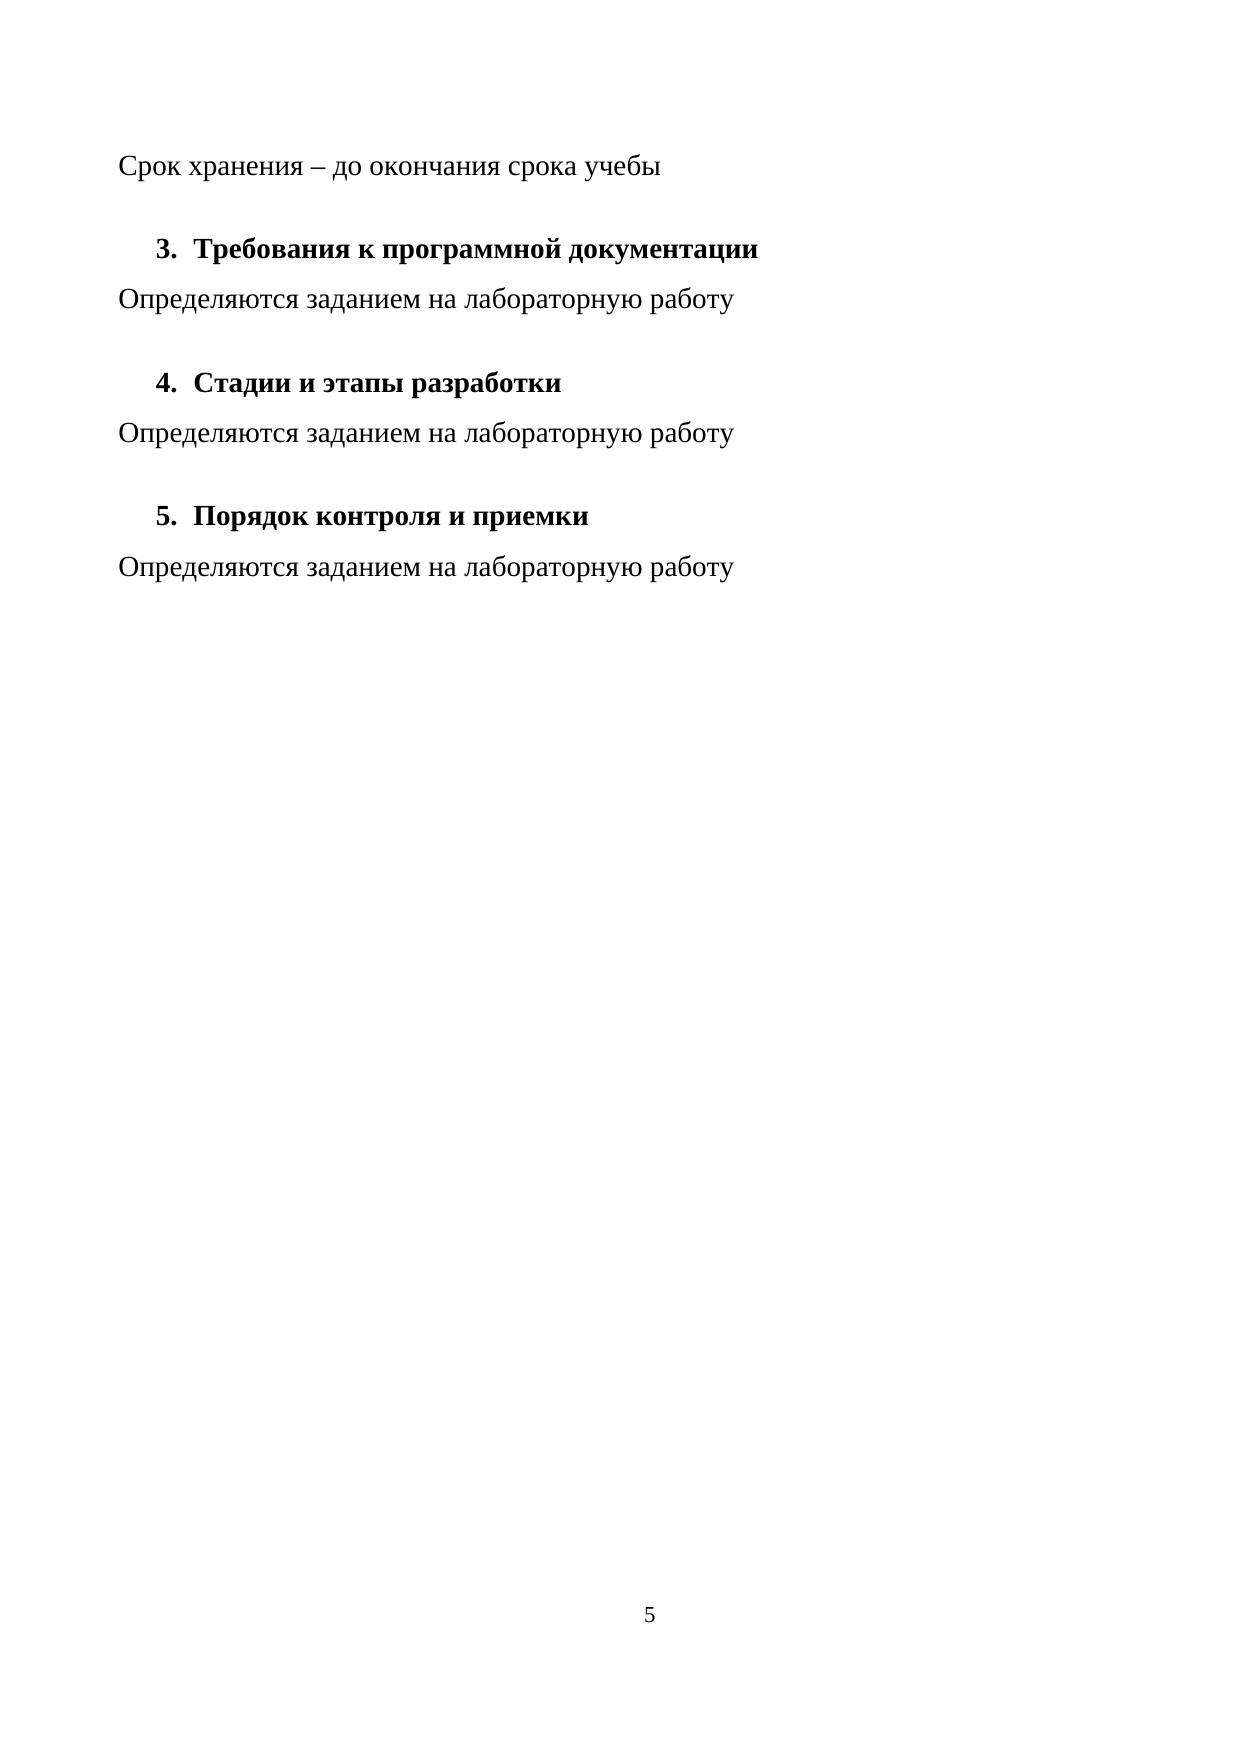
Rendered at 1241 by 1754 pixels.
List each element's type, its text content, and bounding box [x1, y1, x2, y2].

list Порядок контроля и приемки [156, 498, 1098, 532]
text Определяются заданием на лабораторную работу [118, 549, 1098, 582]
text Срок хранения – до окончания срока учебы [118, 148, 1098, 181]
text Определяются заданием на лабораторную работу [118, 415, 1098, 448]
list Стадии и этапы разработки [156, 365, 1098, 398]
list Требования к программной документации [156, 231, 1098, 264]
text Определяются заданием на лабораторную работу [118, 281, 1098, 315]
